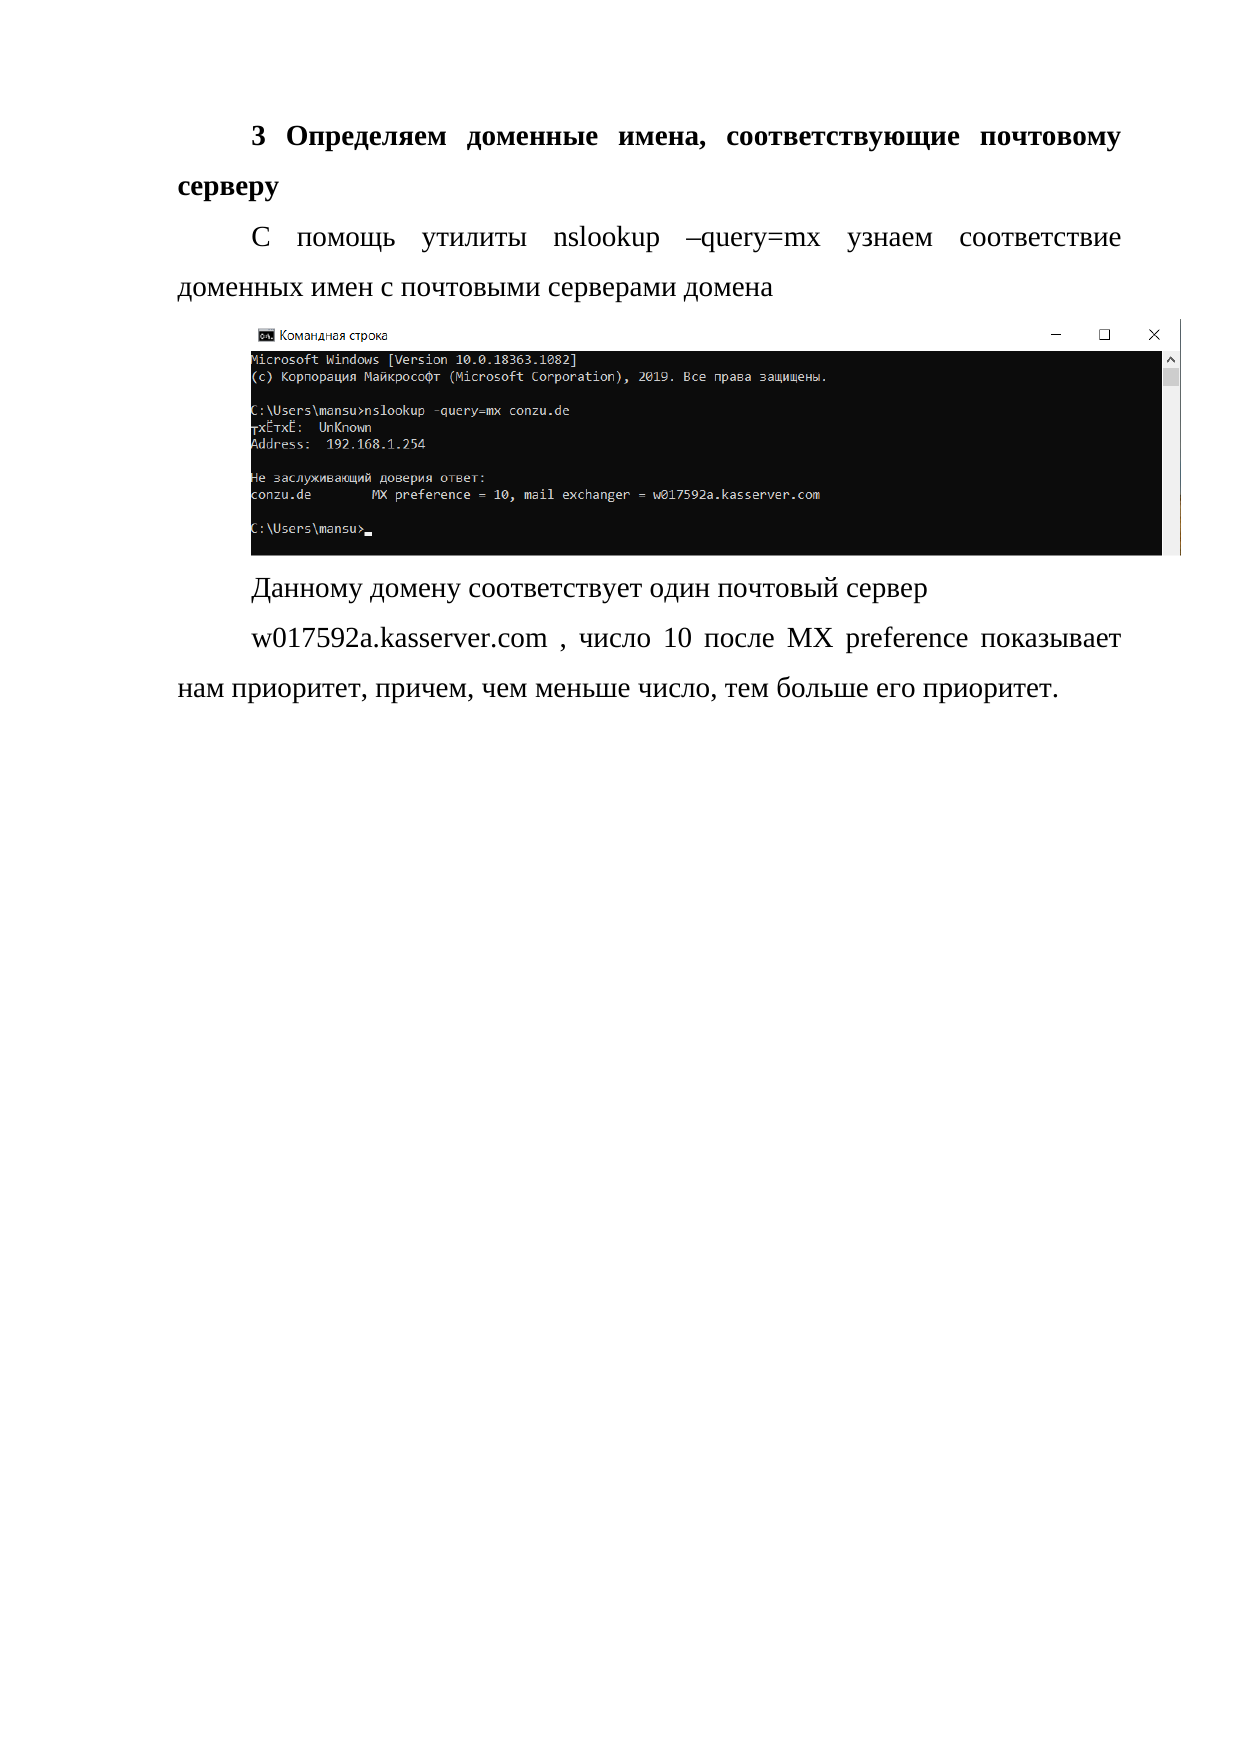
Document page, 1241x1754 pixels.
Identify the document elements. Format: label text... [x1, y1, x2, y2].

text w017592a.kasserver.com , число 10 после MX preference показывает нам приоритет, причем, чем меньше число, тем больше его приоритет. [177, 620, 1122, 704]
picture [251, 319, 1197, 556]
text Данному домену соответствует один почтовый сервер [177, 570, 1122, 603]
text 3 Определяем доменные имена, соответствующие почтовому серверу [177, 118, 1122, 202]
text С помощь утилиты nslookup –query=mx узнаем соответствие доменных имен с почтовыми серверами домена [177, 219, 1122, 303]
